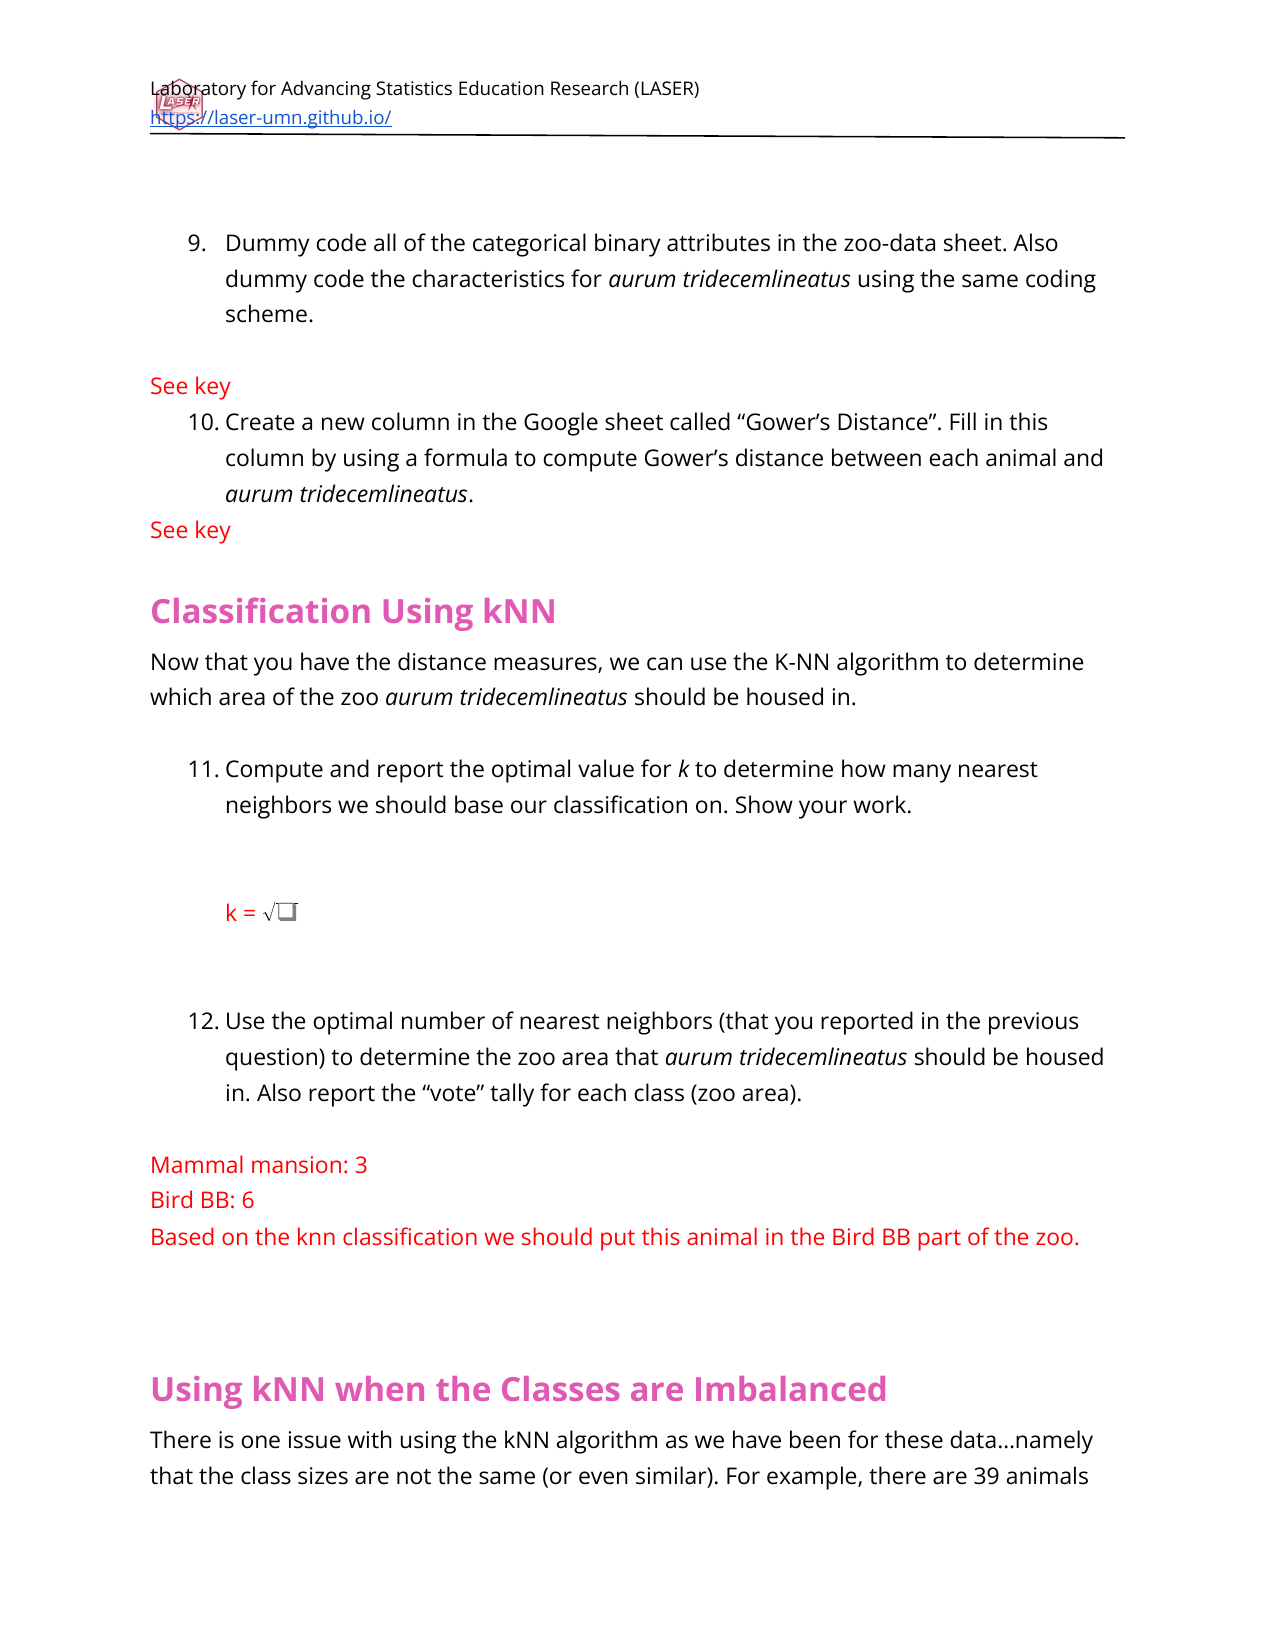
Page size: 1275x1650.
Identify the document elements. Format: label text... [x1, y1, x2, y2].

text k = [225, 897, 1125, 928]
picture [153, 127, 206, 131]
list Compute and report the optimal value for k to determine how many nearest neighbors we should base our classification on. Show your work. [187, 753, 1125, 820]
list Use the optimal number of nearest neighbors (that you reported in the previous question) to determine the zoo area that aurum tridecemlineatus should be housed in. Also report the “vote” tally for each class (zoo area). [187, 1005, 1125, 1108]
list Dummy code all of the categorical binary attributes in the zoo-data sheet. Also dummy code the characteristics for aurum tridecemlineatus using the same coding scheme. [187, 227, 1125, 330]
text Based on the knn classification we should put this animal in the Bird BB part of the zoo. [150, 1220, 1125, 1252]
text Bird BB: 6 [150, 1184, 1125, 1216]
picture [153, 78, 206, 126]
subtitle Classification Using kNN [150, 587, 1125, 633]
text See key [150, 514, 1125, 545]
text See key [150, 370, 1125, 402]
subtitle Using kNN when the Classes are Imbalanced [150, 1366, 1125, 1411]
text Now that you have the distance measures, we can use the K-NN algorithm to determine which area of the zoo aurum tridecemlineatus should be housed in. [150, 645, 1125, 713]
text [150, 1424, 1125, 1491]
list Create a new column in the Google sheet called “Gower’s Distance”. Fill in this column by using a formula to compute Gower’s distance between each animal and aurum tridecemlineatus. [187, 406, 1125, 509]
text Mammal mansion: 3 [150, 1148, 1125, 1180]
